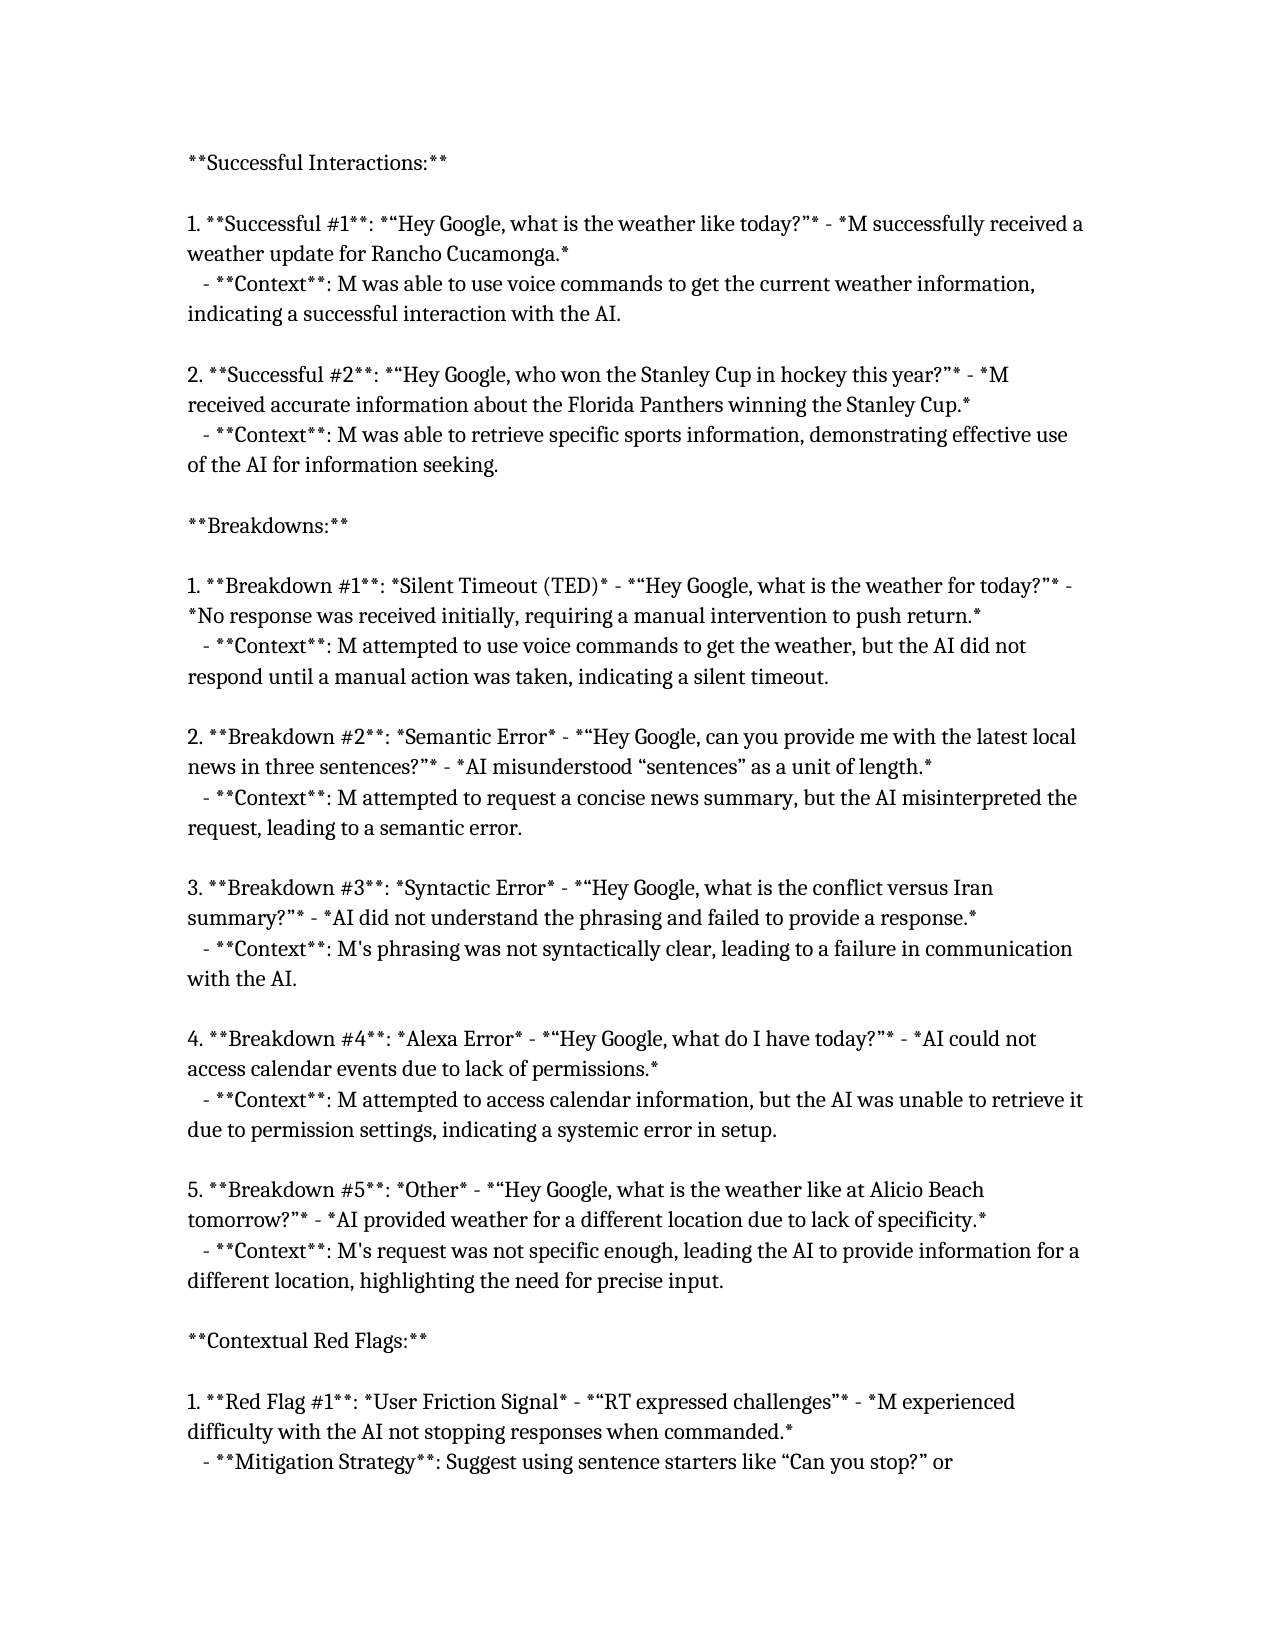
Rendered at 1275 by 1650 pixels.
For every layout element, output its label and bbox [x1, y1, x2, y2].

text [187, 150, 1087, 1475]
